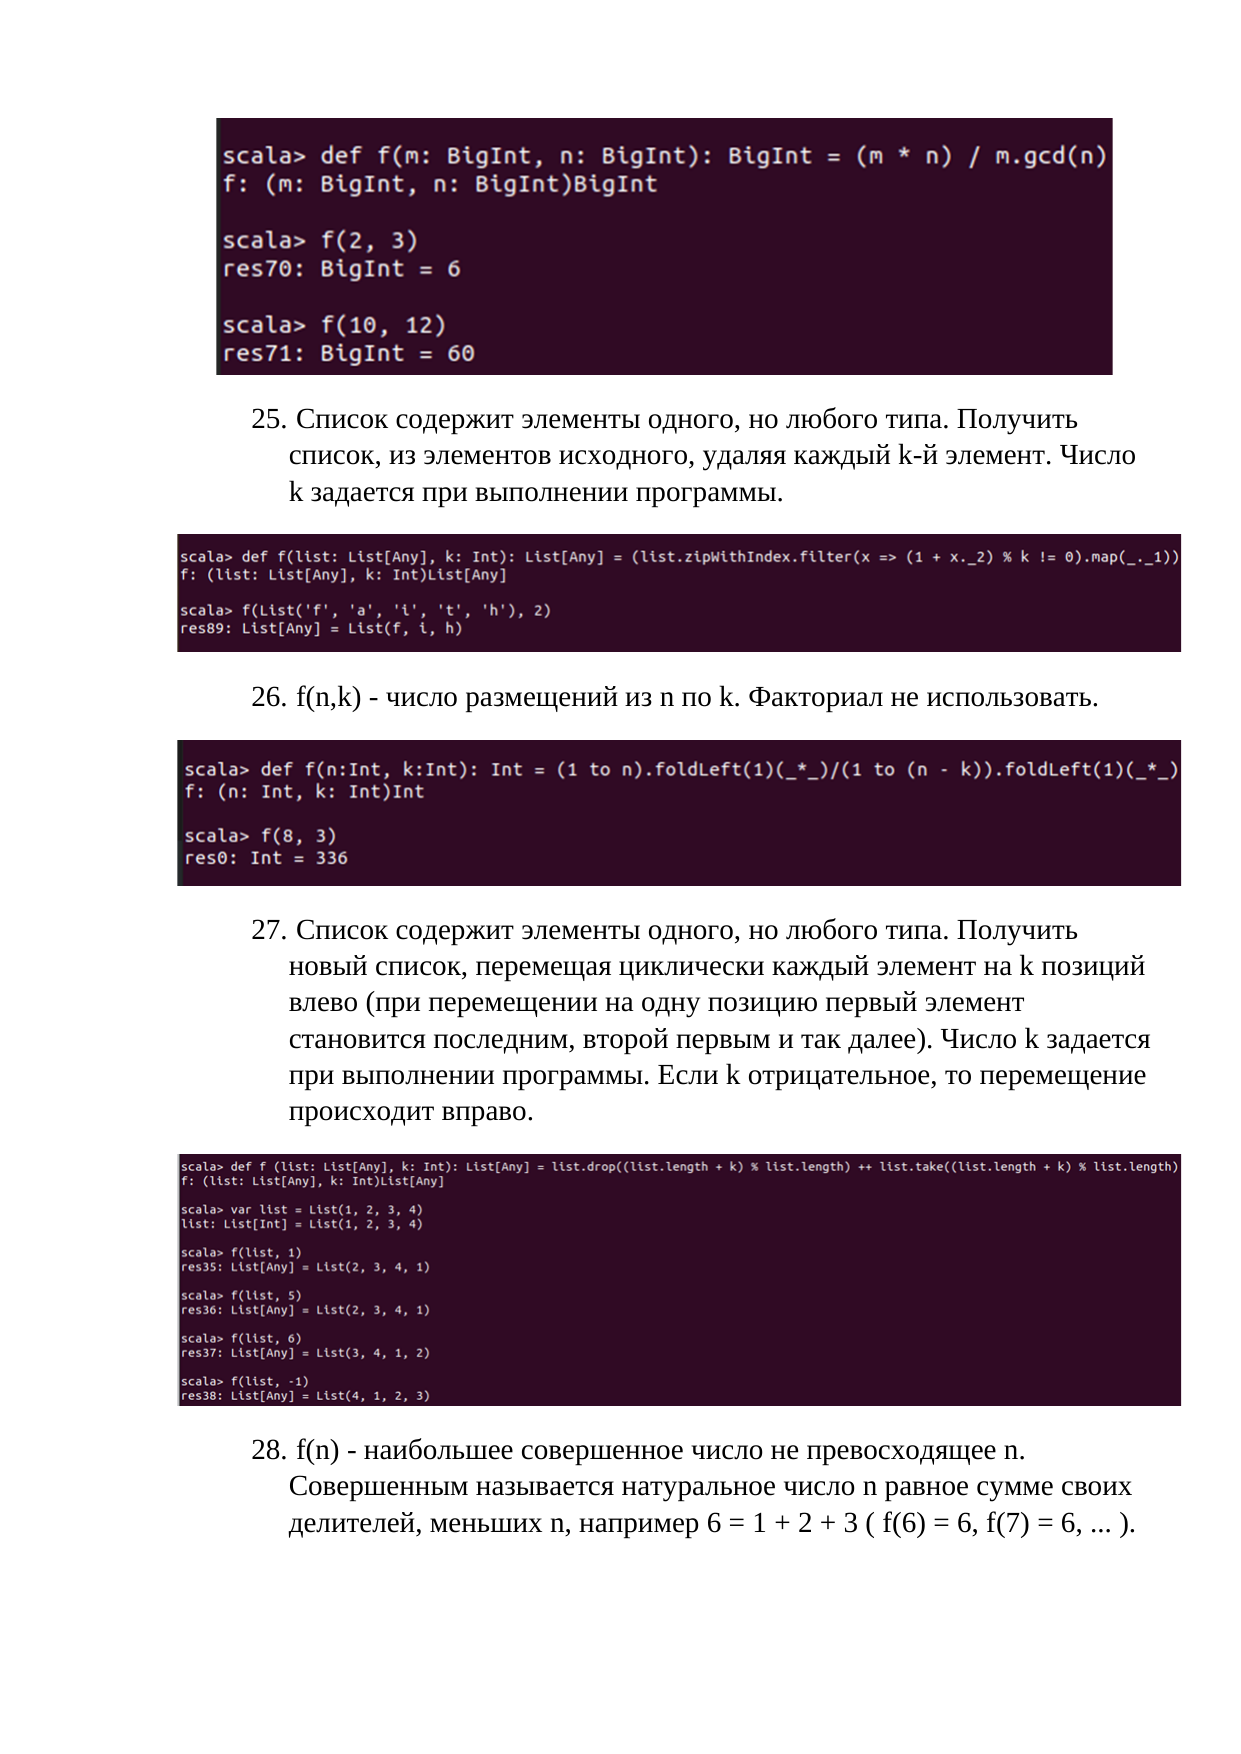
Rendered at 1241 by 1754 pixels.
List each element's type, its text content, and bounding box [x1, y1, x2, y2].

picture [177, 534, 1182, 652]
list f(n,k) - число размещений из n по k. Факториал не использовать. [251, 679, 1152, 712]
list f(n) - наибольшее совершенное число не превосходящее n. Совершенным называется натуральное число n равное сумме своих делителей, меньших n, например 6 = 1 + 2 + 3 ( f(6) = 6, f(7) = 6, ... ). [251, 1432, 1152, 1538]
picture [177, 740, 1182, 886]
list Список содержит элементы одного, но любого типа. Получить список, из элементов исходного, удаляя каждый k-й элемент. Число k задается при выполнении программы. [251, 401, 1152, 507]
picture [216, 118, 1113, 375]
picture [177, 1154, 1182, 1406]
list Список содержит элементы одного, но любого типа. Получить новый список, перемещая циклически каждый элемент на k позиций влево (при перемещении на одну позицию первый элемент становится последним, второй первым и так далее). Число k задается при выполнении программы. Если k отрицательное, то перемещение происходит вправо. [251, 912, 1152, 1127]
